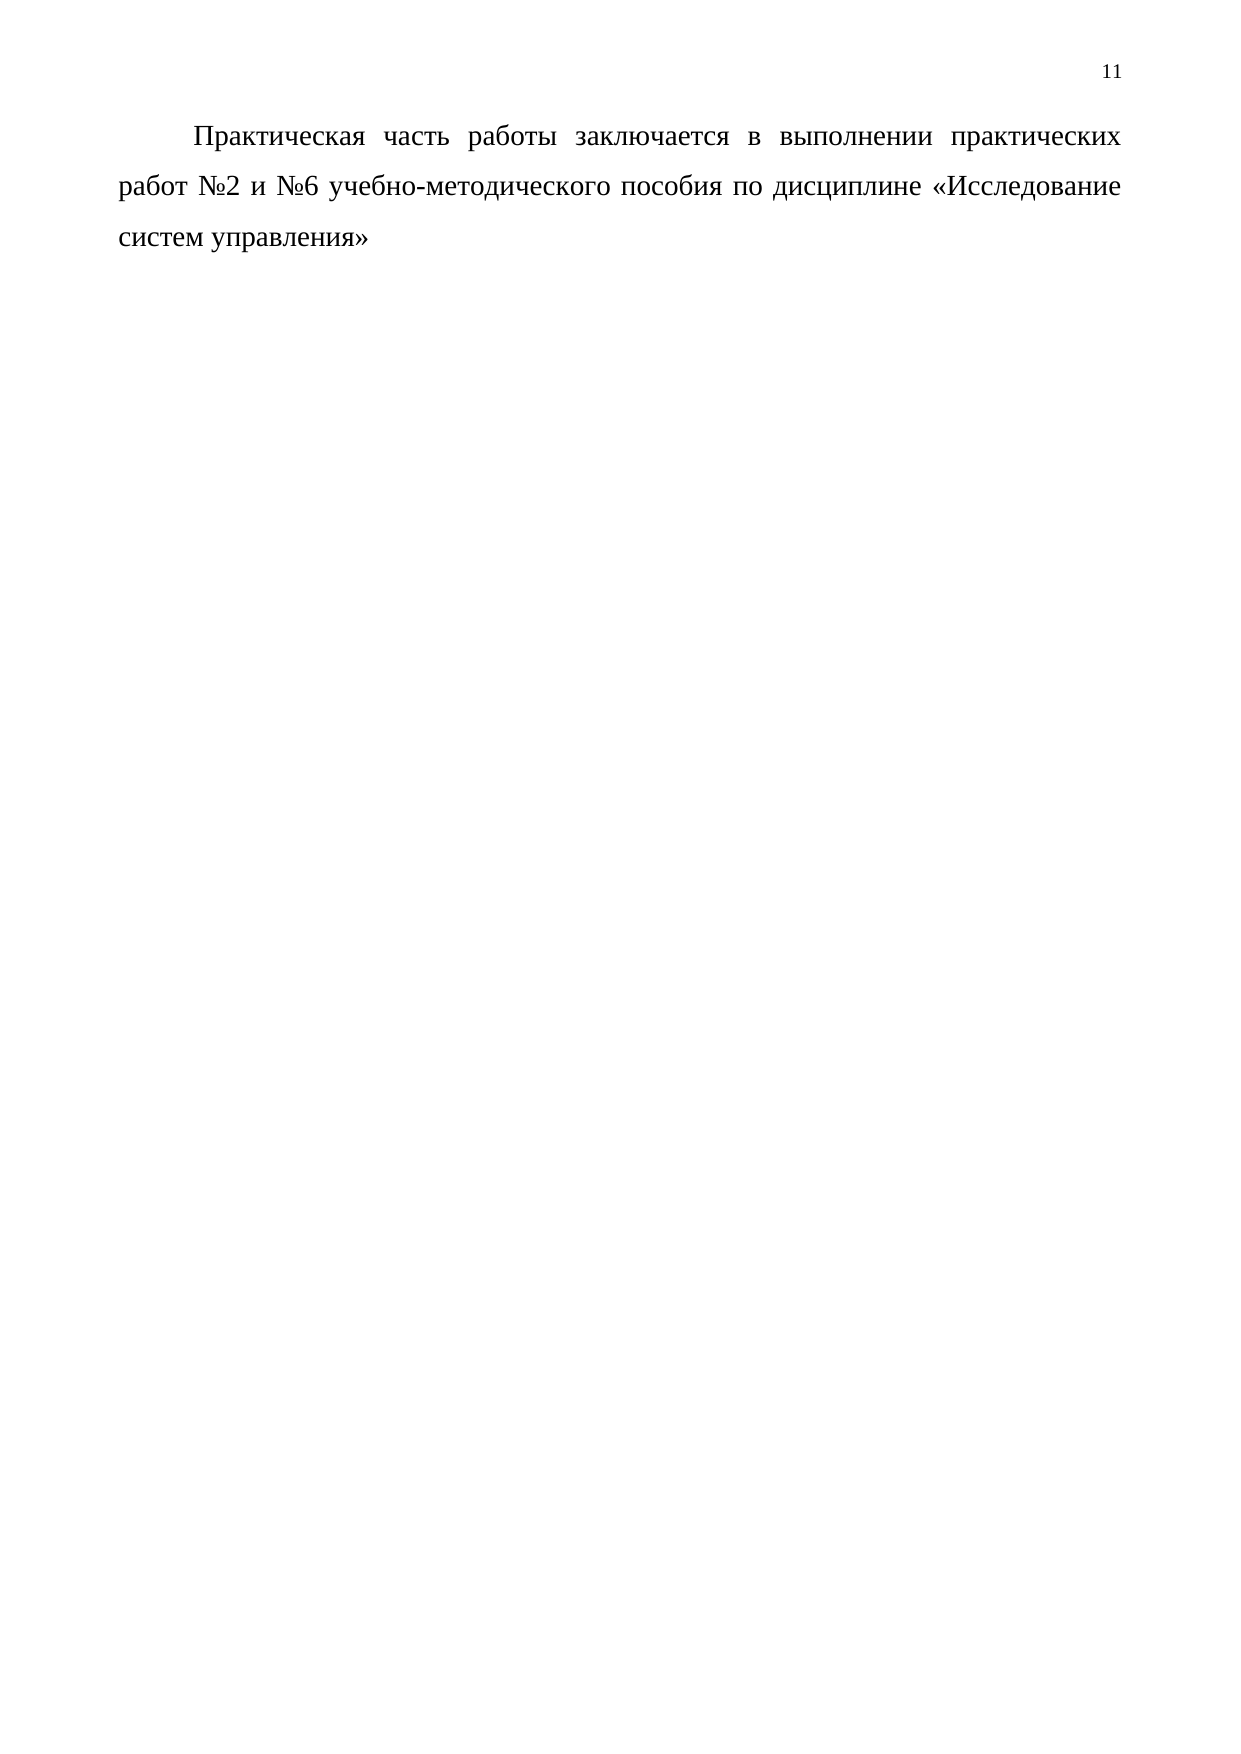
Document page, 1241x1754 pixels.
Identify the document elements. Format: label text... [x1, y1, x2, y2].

text Практическая часть работы заключается в выполнении практических работ №2 и №6 учебно-методического пособия по дисциплине «Исследование систем управления» [118, 118, 1122, 252]
